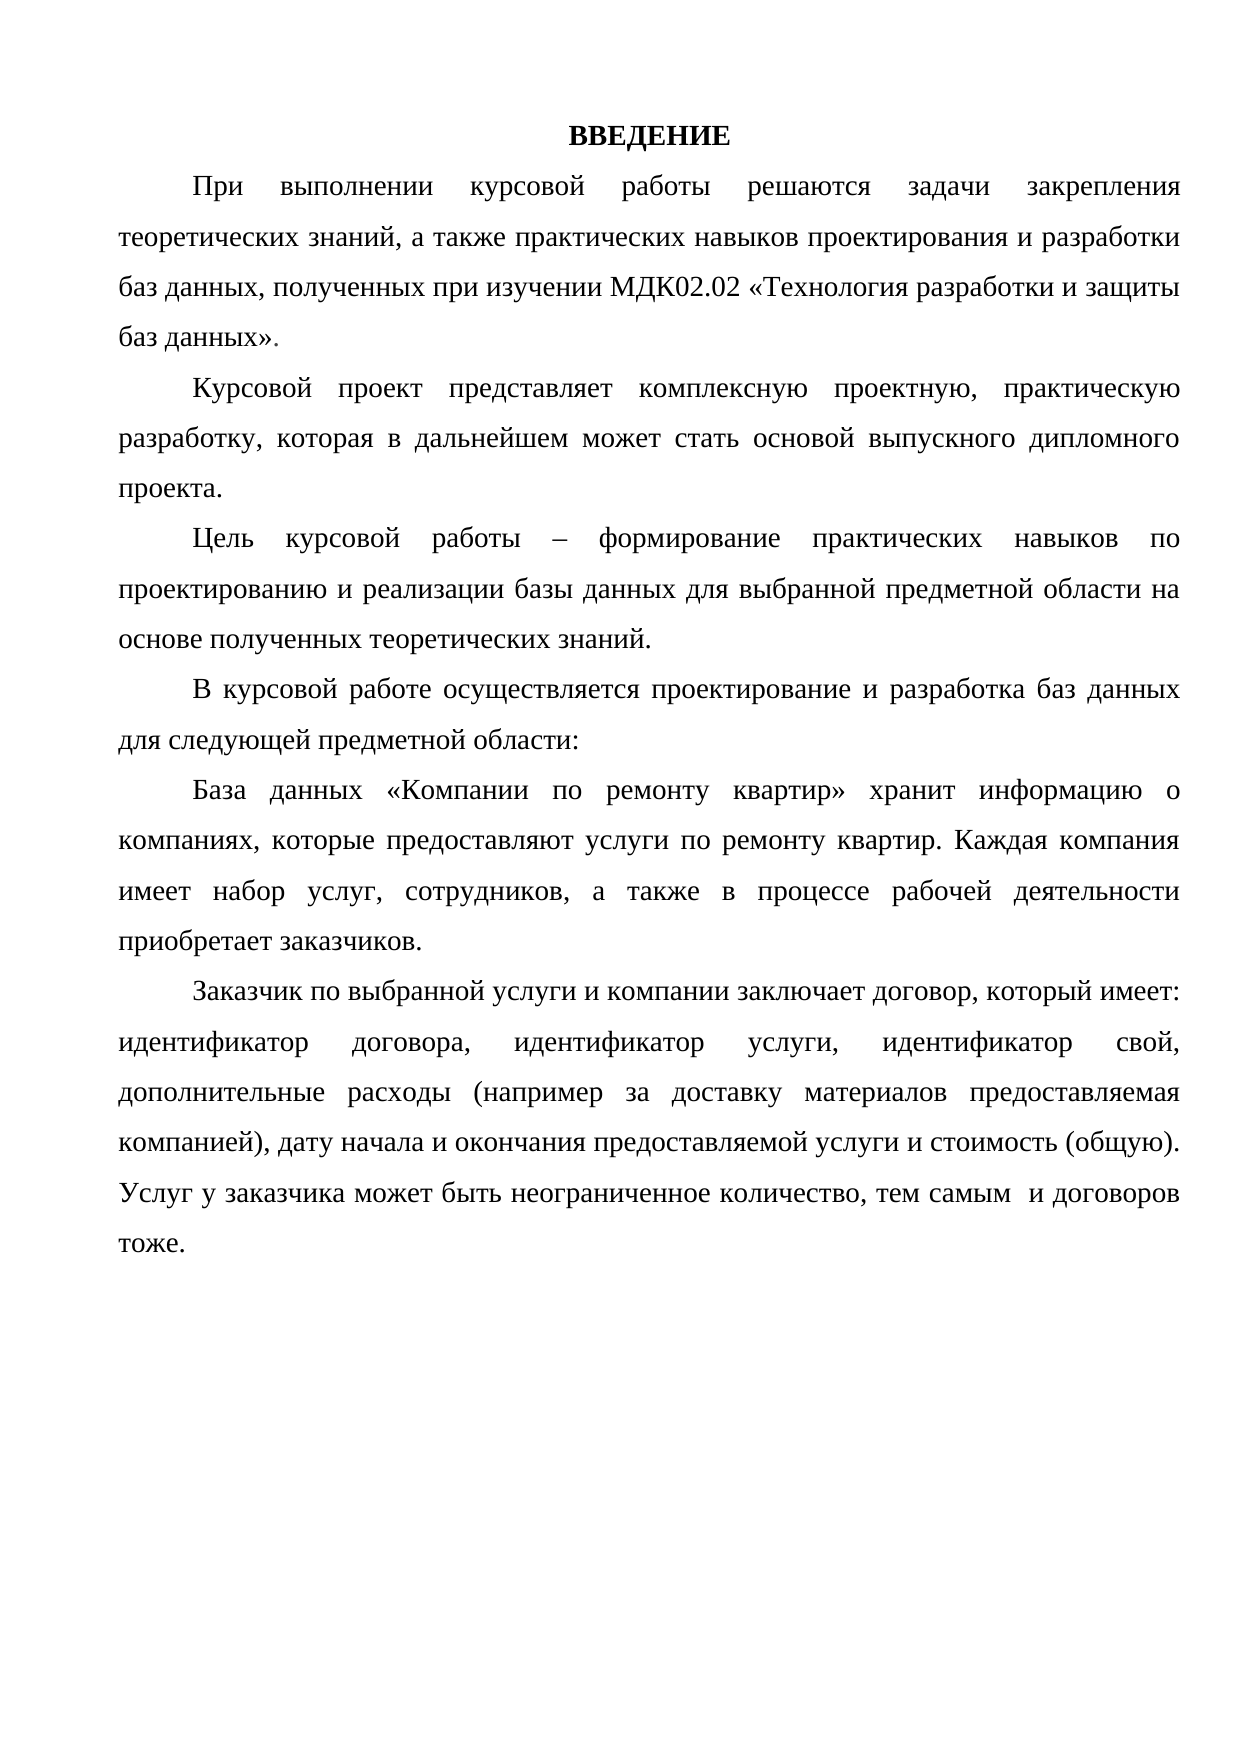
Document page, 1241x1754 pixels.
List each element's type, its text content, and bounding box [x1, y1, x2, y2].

text Курсовой проект представляет комплексную проектную, практическую разработку, которая в дальнейшем может стать основой выпускного дипломного проекта. [118, 370, 1181, 504]
text База данных «Компании по ремонту квартир» хранит информацию о компаниях, которые предоставляют услуги по ремонту квартир. Каждая компания имеет набор услуг, сотрудников, а также в процессе рабочей деятельности приобретает заказчиков. [118, 772, 1181, 957]
text Цель курсовой работы – формирование практических навыков по проектированию и реализации базы данных для выбранной предметной области на основе полученных теоретических знаний. [118, 521, 1181, 655]
text Введение [118, 118, 1181, 152]
text В курсовой работе осуществляется проектирование и разработка баз данных для следующей предметной области: [118, 672, 1181, 755]
text При выполнении курсовой работы решаются задачи закрепления теоретических знаний, а также практических навыков проектирования и разработки баз данных, полученных при изучении МДК02.02 «Технология разработки и защиты баз данных». [118, 168, 1181, 353]
text Заказчик по выбранной услуги и компании заключает договор, который имеет: идентификатор договора, идентификатор услуги, идентификатор свой, дополнительные расходы (например за доставку материалов предоставляемая компанией), дату начала и окончания предоставляемой услуги и стоимость (общую). Услуг у заказчика может быть неограниченное количество, тем самым и договоров тоже. [118, 973, 1181, 1258]
